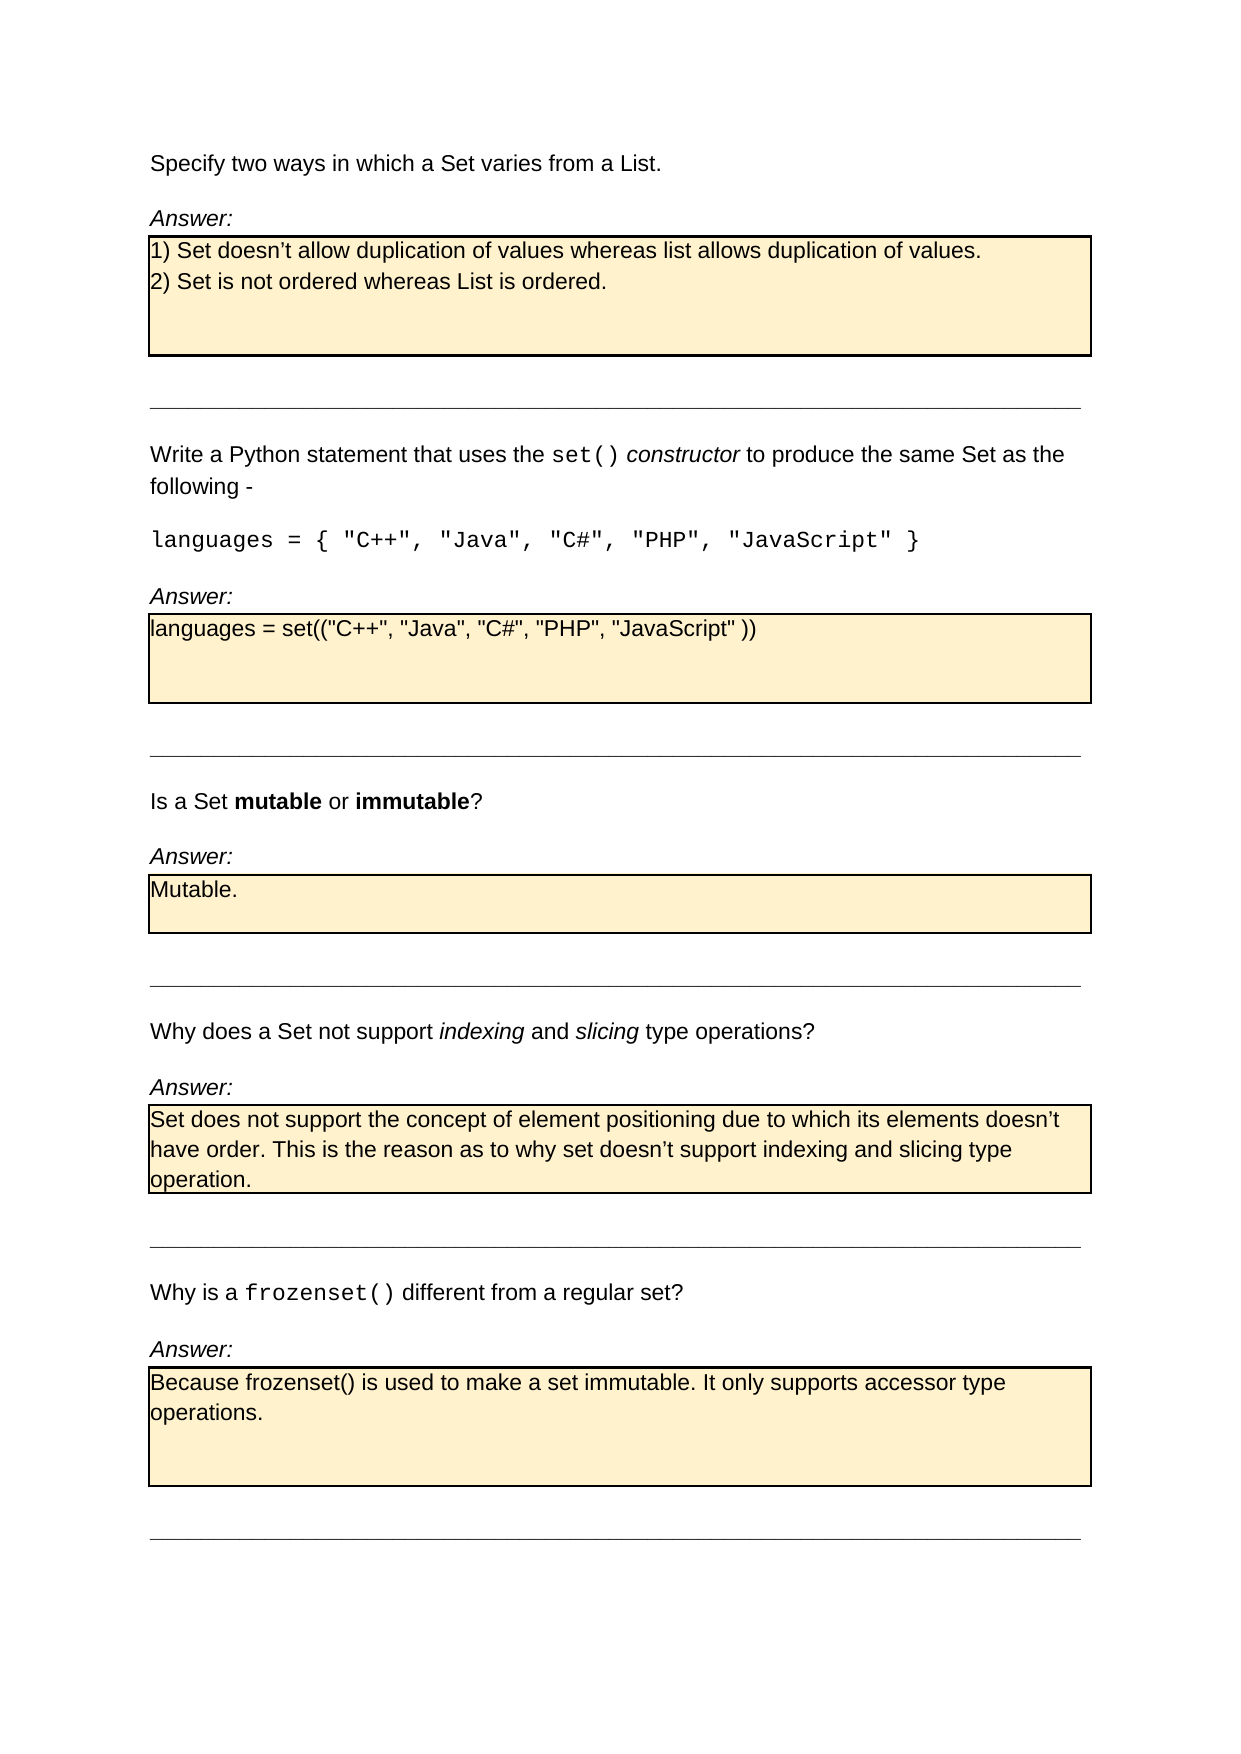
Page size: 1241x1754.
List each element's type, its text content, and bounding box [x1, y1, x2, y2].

text Answer: [150, 843, 1090, 869]
text _________________________________________________________________________ [150, 385, 1090, 412]
text 2) Set is not ordered whereas List is ordered. [150, 266, 1090, 294]
text Mutable. [150, 876, 1090, 902]
text Set does not support the concept of element positioning due to which its elements doesn’t have order. This is the reason as to why set doesn’t support indexing and slicing type operation. [150, 1106, 1090, 1192]
text Is a Set mutable or immutable? [150, 788, 1090, 814]
text _________________________________________________________________________ [150, 963, 1090, 989]
text languages = set(("C++", "Java", "C#", "PHP", "JavaScript" )) [150, 615, 1090, 641]
text Answer: [150, 205, 1090, 232]
text Specify two ways in which a Set varies from a List. [150, 150, 1090, 176]
text Answer: [150, 583, 1090, 609]
text Why does a Set not support indexing and slicing type operations? [150, 1018, 1090, 1044]
text 1) Set doesn’t allow duplication of values whereas list allows duplication of values. [150, 238, 1090, 264]
text Answer: [150, 1073, 1090, 1100]
text _________________________________________________________________________ [150, 733, 1090, 759]
text _________________________________________________________________________ [150, 1516, 1090, 1543]
text _________________________________________________________________________ [150, 1223, 1090, 1250]
text Because frozenset() is used to make a set immutable. It only supports accessor type operations. [150, 1369, 1090, 1425]
text Write a Python statement that uses the set() constructor to produce the same Set as the following - [150, 441, 1090, 499]
text Why is a frozenset() different from a regular set? [150, 1279, 1090, 1307]
text Answer: [150, 1336, 1090, 1362]
text languages = { "C++", "Java", "C#", "PHP", "JavaScript" } [150, 528, 1090, 554]
